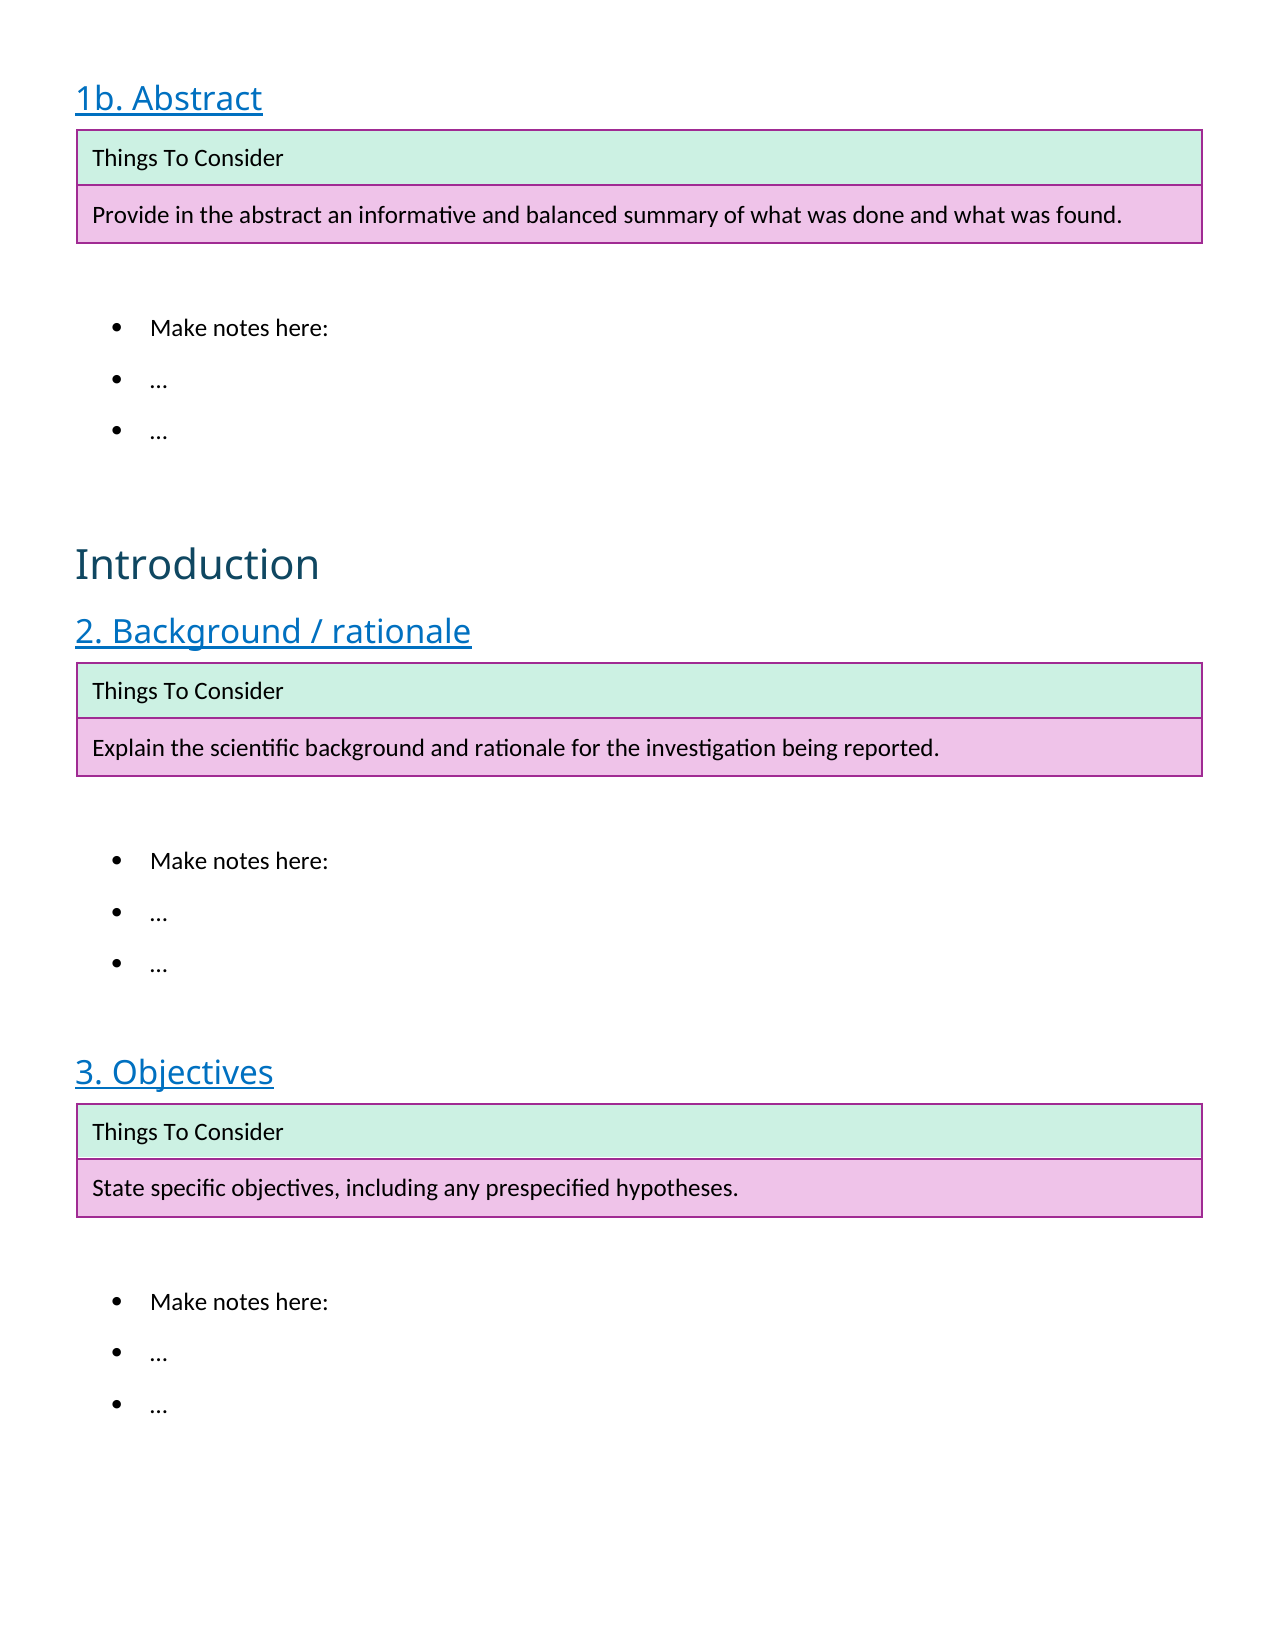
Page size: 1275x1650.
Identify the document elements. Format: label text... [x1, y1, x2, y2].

table_header Things To Consider [78, 664, 1201, 717]
subtitle Introduction [75, 534, 1200, 591]
list … [112, 415, 1200, 446]
table_cell State specific objectives, including any prespecified hypotheses. [78, 1160, 1201, 1216]
table_cell Explain the scientific background and rationale for the investigation being reported. [78, 719, 1201, 775]
list Make notes here: [112, 1286, 1200, 1317]
subtitle 3. Objectives [75, 1049, 1200, 1094]
list … [112, 948, 1200, 978]
table_header Things To Consider [78, 131, 1201, 184]
list Make notes here: [112, 312, 1200, 343]
list … [112, 1337, 1200, 1368]
list … [112, 1389, 1200, 1419]
table_cell Provide in the abstract an informative and balanced summary of what was done and what was found. [78, 186, 1201, 242]
subtitle 2. Background / rationale [75, 608, 1200, 653]
list … [112, 897, 1200, 927]
list … [112, 364, 1200, 394]
subtitle 1b. Abstract [75, 75, 1200, 120]
table_header Things To Consider [78, 1105, 1201, 1157]
list Make notes here: [112, 845, 1200, 876]
